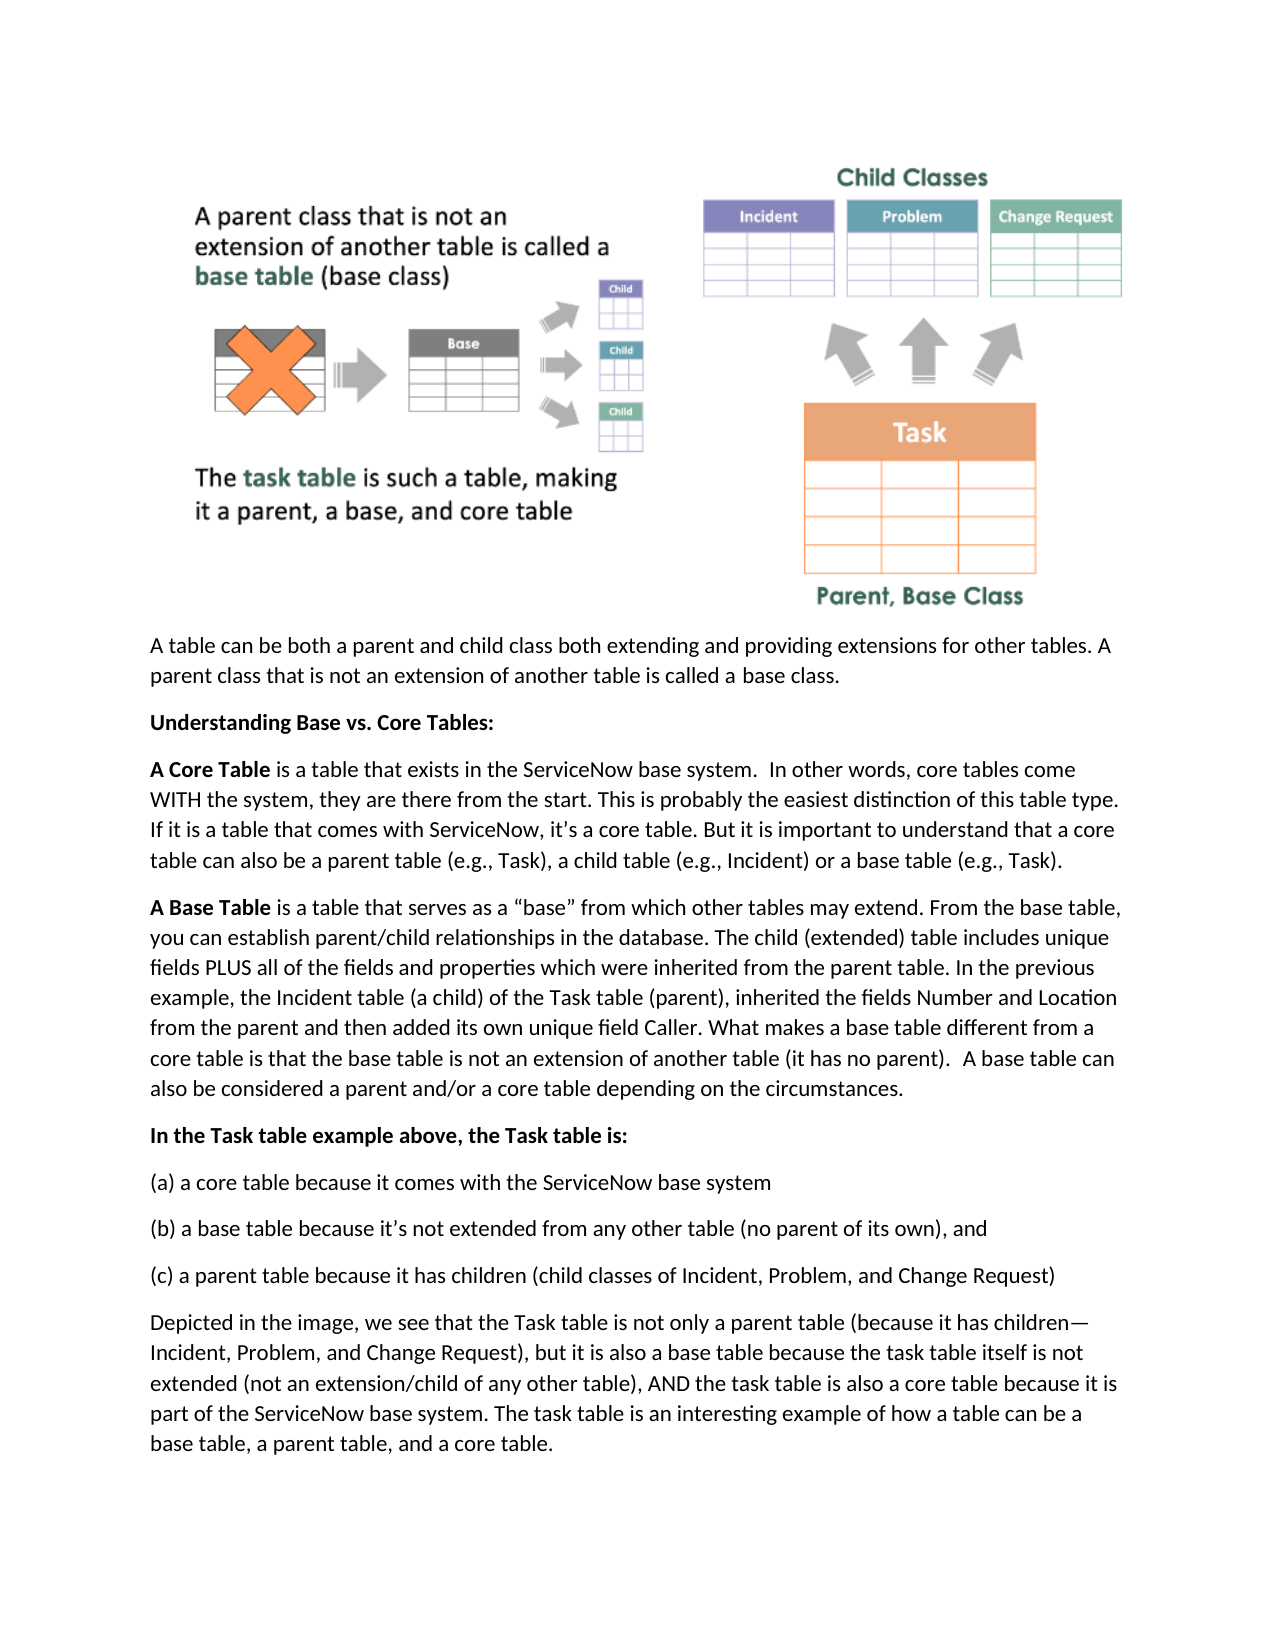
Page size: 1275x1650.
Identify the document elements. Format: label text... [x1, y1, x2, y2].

text (c) a parent table because it has children (child classes of Incident, Problem, and Change Request) [150, 1261, 1125, 1289]
text A table can be both a parent and child class both extending and providing extensions for other tables. A parent class that is not an extension of another table is called a base class. [150, 631, 1125, 689]
text In the Task table example above, the Task table is: [150, 1121, 1125, 1149]
text Understanding Base vs. Core Tables: [150, 708, 1125, 736]
text Depicted in the image, we see that the Task table is not only a parent table (because it has children—Incident, Problem, and Change Request), but it is also a base table because the task table itself is not extended (not an extension/child of any other table), AND the task table is also a core table because it is part of the ServiceNow base system. The task table is an interesting example of how a table can be a base table, a parent table, and a core table. [150, 1308, 1125, 1457]
text (b) a base table because it’s not extended from any other table (no parent of its own), and [150, 1214, 1125, 1242]
text (a) a core table because it comes with the ServiceNow base system [150, 1168, 1125, 1196]
text A Core Table is a table that exists in the ServiceNow base system. In other words, core tables come WITH the system, they are there from the start. This is probably the easiest distinction of this table type. If it is a table that comes with ServiceNow, it’s a core table. But it is important to understand that a core table can also be a parent table (e.g., Task), a child table (e.g., Incident) or a base table (e.g., Task). [150, 755, 1125, 874]
text A Base Table is a table that serves as a “base” from which other tables may extend. From the base table, you can establish parent/child relationships in the database. The child (extended) table includes unique fields PLUS all of the fields and properties which were inherited from the parent table. In the previous example, the Incident table (a child) of the Task table (parent), inherited the fields Number and Location from the parent and then added its own unique field Caller. What makes a base table different from a core table is that the base table is not an extension of another table (it has no parent). A base table can also be considered a parent and/or a core table depending on the circumstances. [150, 893, 1125, 1102]
picture [150, 150, 1125, 613]
